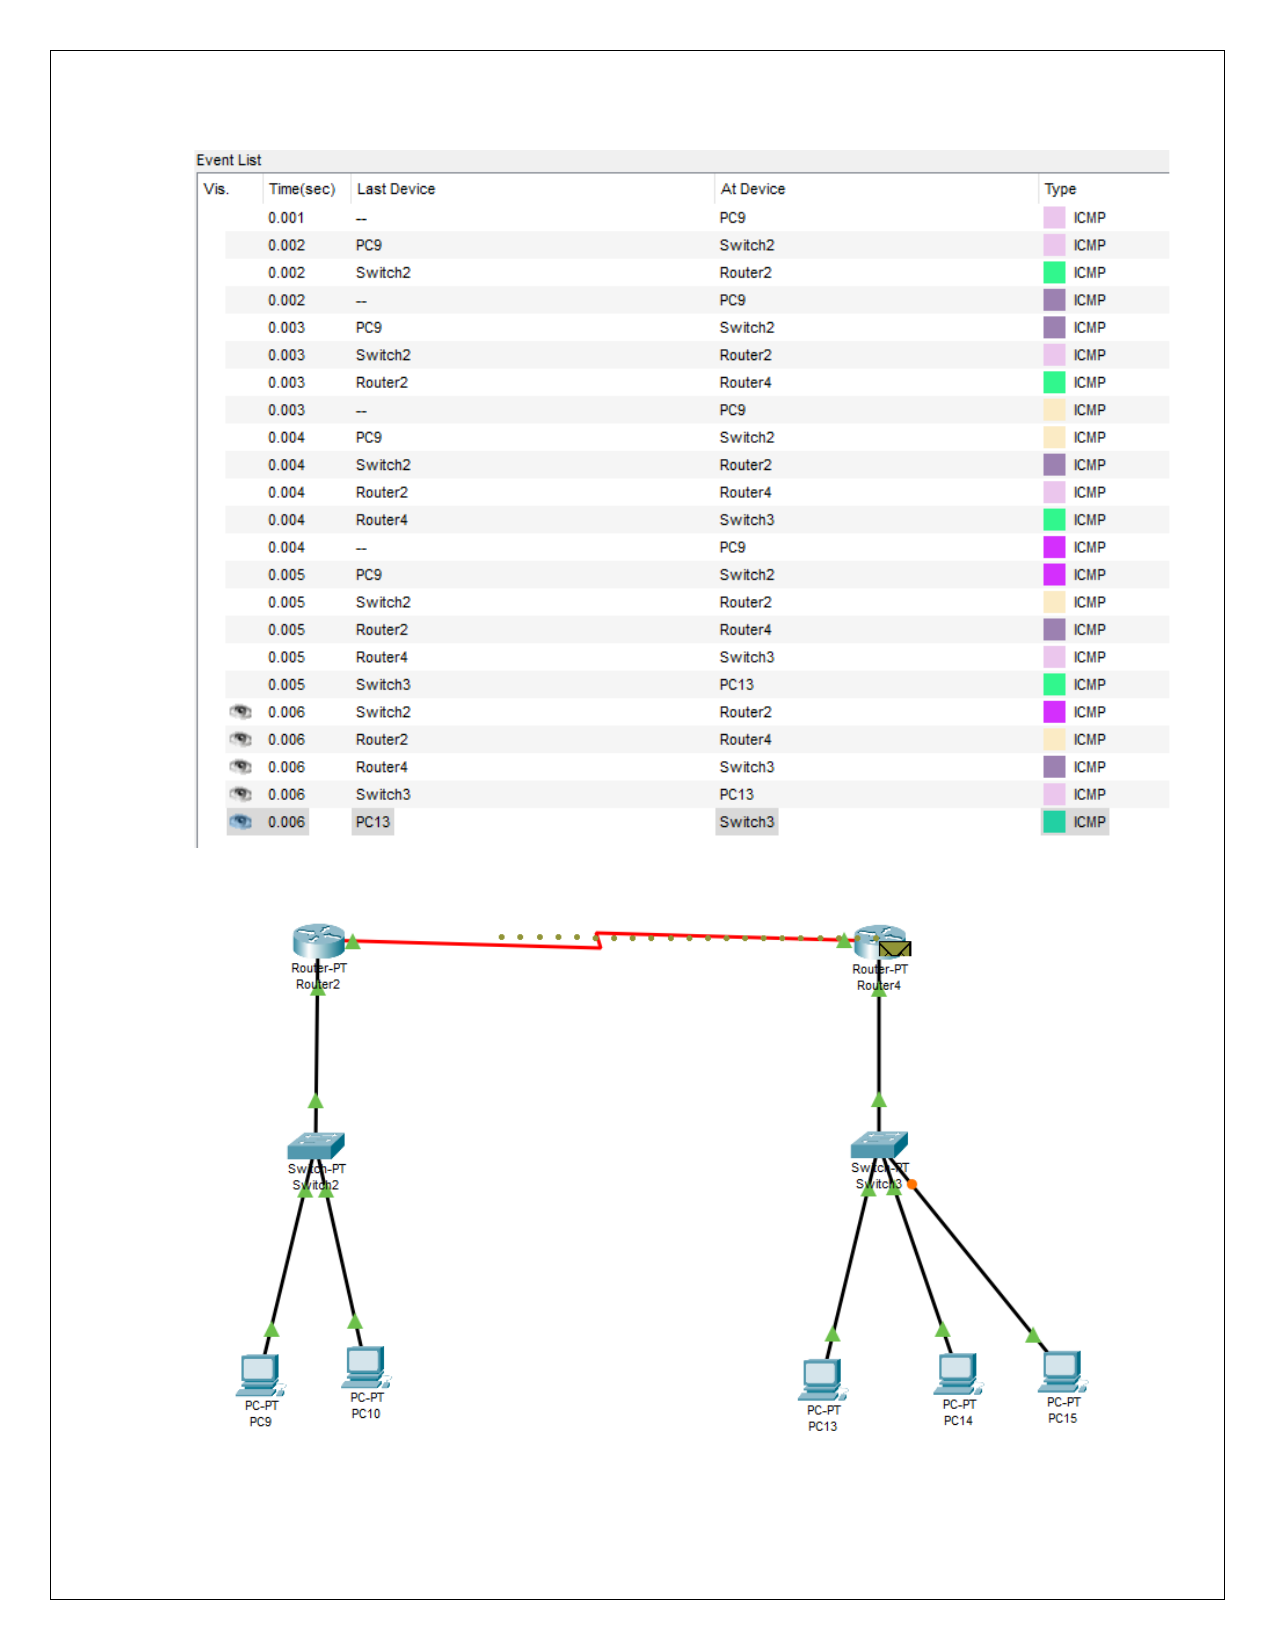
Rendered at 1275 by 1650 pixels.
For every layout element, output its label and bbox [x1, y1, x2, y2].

picture [194, 882, 1170, 1489]
picture [194, 150, 1170, 848]
